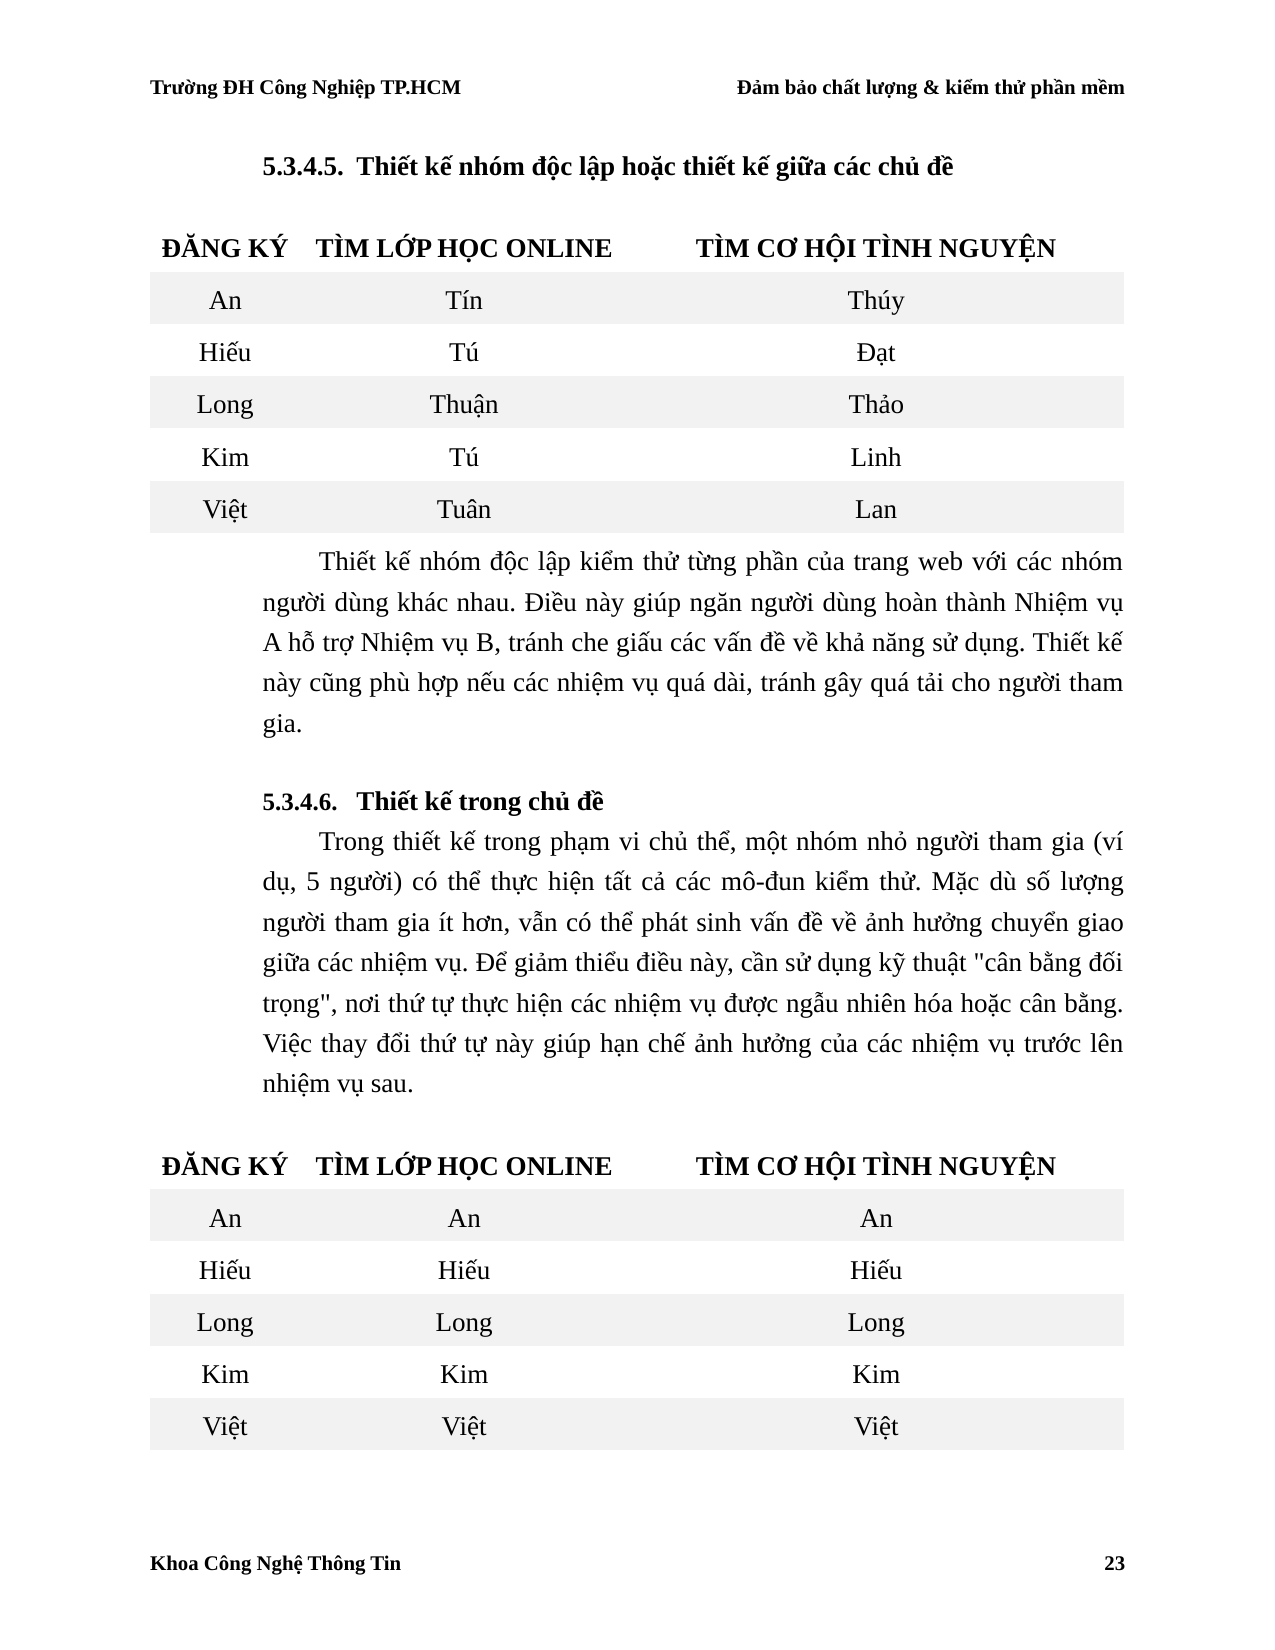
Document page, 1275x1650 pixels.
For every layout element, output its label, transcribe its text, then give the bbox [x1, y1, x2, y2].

table_cell Tú [300, 428, 628, 481]
table_cell Hiếu [300, 1241, 628, 1294]
table_cell Tuân [300, 481, 628, 533]
table_header TÌM LỚP HỌC ONLINE [300, 1137, 628, 1189]
table_header TÌM CƠ HỘI TÌNH NGUYỆN [628, 220, 1124, 272]
table_cell Long [300, 1294, 628, 1346]
table_cell Kim [300, 1346, 628, 1398]
table_cell Việt [150, 1398, 300, 1450]
table_cell Tú [300, 324, 628, 376]
table_header TÌM LỚP HỌC ONLINE [300, 220, 628, 272]
table_cell Kim [150, 428, 300, 481]
table_cell Đạt [628, 324, 1124, 376]
table_cell Việt [628, 1398, 1124, 1450]
table_cell Kim [150, 1346, 300, 1398]
table_header ĐĂNG KÝ [150, 1137, 300, 1189]
list Thiết kế nhóm độc lập kiểm thử từng phần của trang web với các nhóm người dùng khác nhau. Điều này giúp ngăn người dùng hoàn thành Nhiệm vụ A hỗ trợ Nhiệm vụ B, tránh che giấu các vấn đề về khả năng sử dụng. Thiết kế này cũng phù hợp nếu các nhiệm vụ quá dài, tránh gây quá tải cho người tham gia. [262, 545, 1125, 738]
table_cell Linh [628, 428, 1124, 481]
list Trong thiết kế trong phạm vi chủ thể, một nhóm nhỏ người tham gia (ví dụ, 5 người) có thể thực hiện tất cả các mô-đun kiểm thử. Mặc dù số lượng người tham gia ít hơn, vẫn có thể phát sinh vấn đề về ảnh hưởng chuyển giao giữa các nhiệm vụ. Để giảm thiểu điều này, cần sử dụng kỹ thuật "cân bằng đối trọng", nơi thứ tự thực hiện các nhiệm vụ được ngẫu nhiên hóa hoặc cân bằng. Việc thay đổi thứ tự này giúp hạn chế ảnh hưởng của các nhiệm vụ trước lên nhiệm vụ sau. [262, 825, 1125, 1099]
table_cell Long [150, 1294, 300, 1346]
table_cell Việt [300, 1398, 628, 1450]
table_cell An [628, 1189, 1124, 1241]
table_cell Kim [628, 1346, 1124, 1398]
table_header ĐĂNG KÝ [150, 220, 300, 272]
list Thiết kế nhóm độc lập hoặc thiết kế giữa các chủ đề [262, 150, 1125, 181]
table_cell Long [150, 376, 300, 428]
table_cell An [150, 1189, 300, 1241]
table_cell Long [628, 1294, 1124, 1346]
table_cell An [150, 272, 300, 324]
table_cell Thúy [628, 272, 1124, 324]
table_cell Lan [628, 481, 1124, 533]
table_cell Tín [300, 272, 628, 324]
table_cell Hiếu [150, 1241, 300, 1294]
table_cell An [300, 1189, 628, 1241]
table_cell Hiếu [150, 324, 300, 376]
table_cell Hiếu [628, 1241, 1124, 1294]
table_cell Thảo [628, 376, 1124, 428]
table_cell Việt [150, 481, 300, 533]
table_cell Thuận [300, 376, 628, 428]
table_header TÌM CƠ HỘI TÌNH NGUYỆN [628, 1137, 1124, 1189]
list Thiết kế trong chủ đề [262, 784, 1125, 816]
